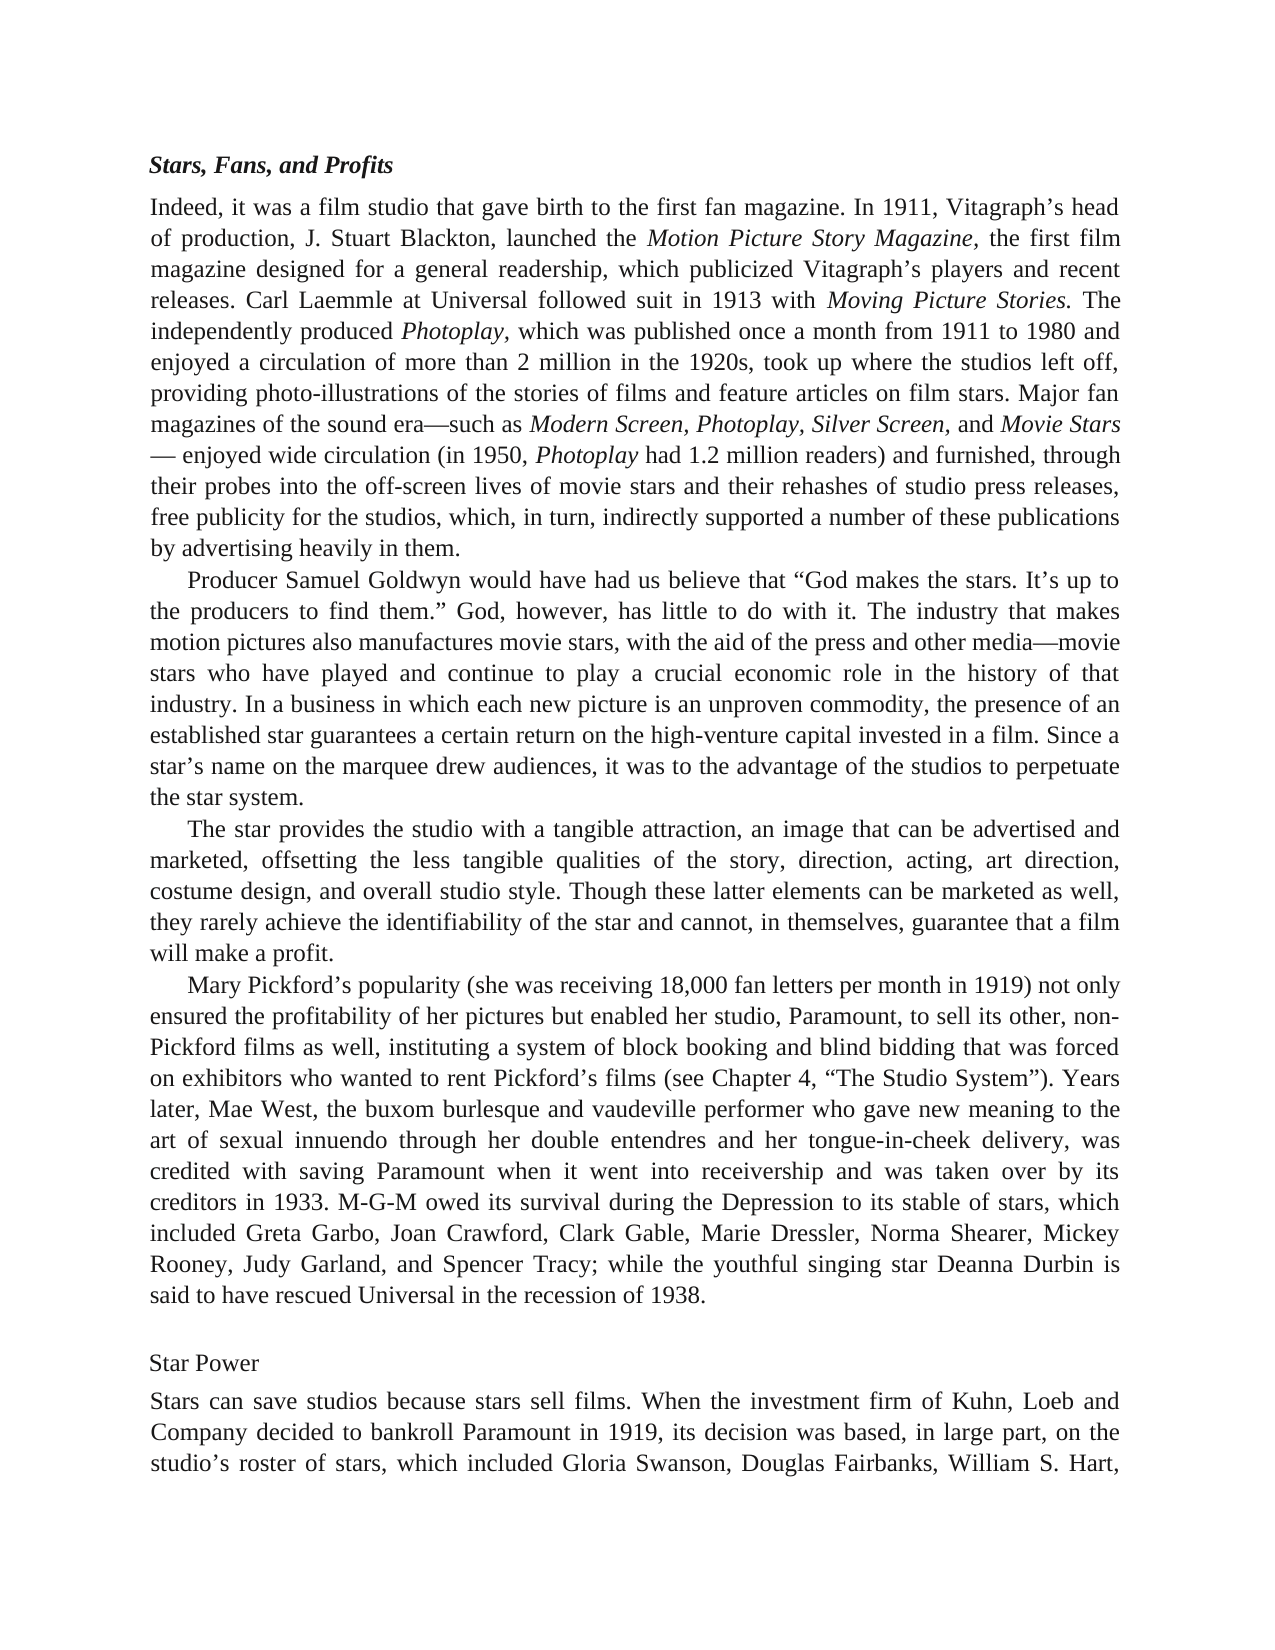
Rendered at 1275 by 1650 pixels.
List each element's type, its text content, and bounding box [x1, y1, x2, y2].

subtitle Stars, Fans, and Profits [148, 150, 1125, 179]
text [149, 1386, 1121, 1477]
text Indeed, it was a film studio that gave birth to the first fan magazine. In 1911, Vitagraph’s head of production, J. Stuart Blackton, launched the Motion Picture Story Magazine, the first film magazine designed for a general readership, which publicized Vitagraph’s players and recent releases. Carl Laemmle at Universal followed suit in 1913 with Moving Picture Stories. The independently produced Photoplay, which was published once a month from 1911 to 1980 and enjoyed a circulation of more than 2 million in the 1920s, took up where the studios left off, providing photo-illustrations of the stories of films and feature articles on film stars. Major fan magazines of the sound era—such as Modern Screen, Photoplay, Silver Screen, and Movie Stars— enjoyed wide circulation (in 1950, Photoplay had 1.2 million readers) and furnished, through their probes into the off-screen lives of movie stars and their rehashes of studio press releases, free publicity for the studios, which, in turn, indirectly supported a number of these publications by advertising heavily in them. [149, 192, 1121, 562]
text Producer Samuel Goldwyn would have had us believe that “God makes the stars. It’s up to the producers to find them.” God, however, has little to do with it. The industry that makes motion pictures also manufactures movie stars, with the aid of the press and other media—movie stars who have played and continue to play a crucial economic role in the history of that industry. In a business in which each new picture is an unproven commodity, the presence of an established star guarantees a certain return on the high-venture capital invested in a film. Since a star’s name on the marquee drew audiences, it was to the advantage of the studios to perpetuate the star system. [149, 565, 1121, 811]
text The star provides the studio with a tangible attraction, an image that can be advertised and marketed, offsetting the less tangible qualities of the story, direction, acting, art direction, costume design, and overall studio style. Though these latter elements can be marketed as well, they rarely achieve the identifiability of the star and cannot, in themselves, guarantee that a film will make a profit. [149, 814, 1121, 967]
subtitle Star Power [148, 1348, 1125, 1376]
text Mary Pickford’s popularity (she was receiving 18,000 fan letters per month in 1919) not only ensured the profitability of her pictures but enabled her studio, Paramount, to sell its other, non-Pickford films as well, instituting a system of block booking and blind bidding that was forced on exhibitors who wanted to rent Pickford’s films (see Chapter 4, “The Studio System”). Years later, Mae West, the buxom burlesque and vaudeville performer who gave new meaning to the art of sexual innuendo through her double entendres and her tongue-in-cheek delivery, was credited with saving Paramount when it went into receivership and was taken over by its creditors in 1933. M-G-M owed its survival during the Depression to its stable of stars, which included Greta Garbo, Joan Crawford, Clark Gable, Marie Dressler, Norma Shearer, Mickey Rooney, Judy Garland, and Spencer Tracy; while the youthful singing star Deanna Durbin is said to have rescued Universal in the recession of 1938. [149, 970, 1121, 1309]
